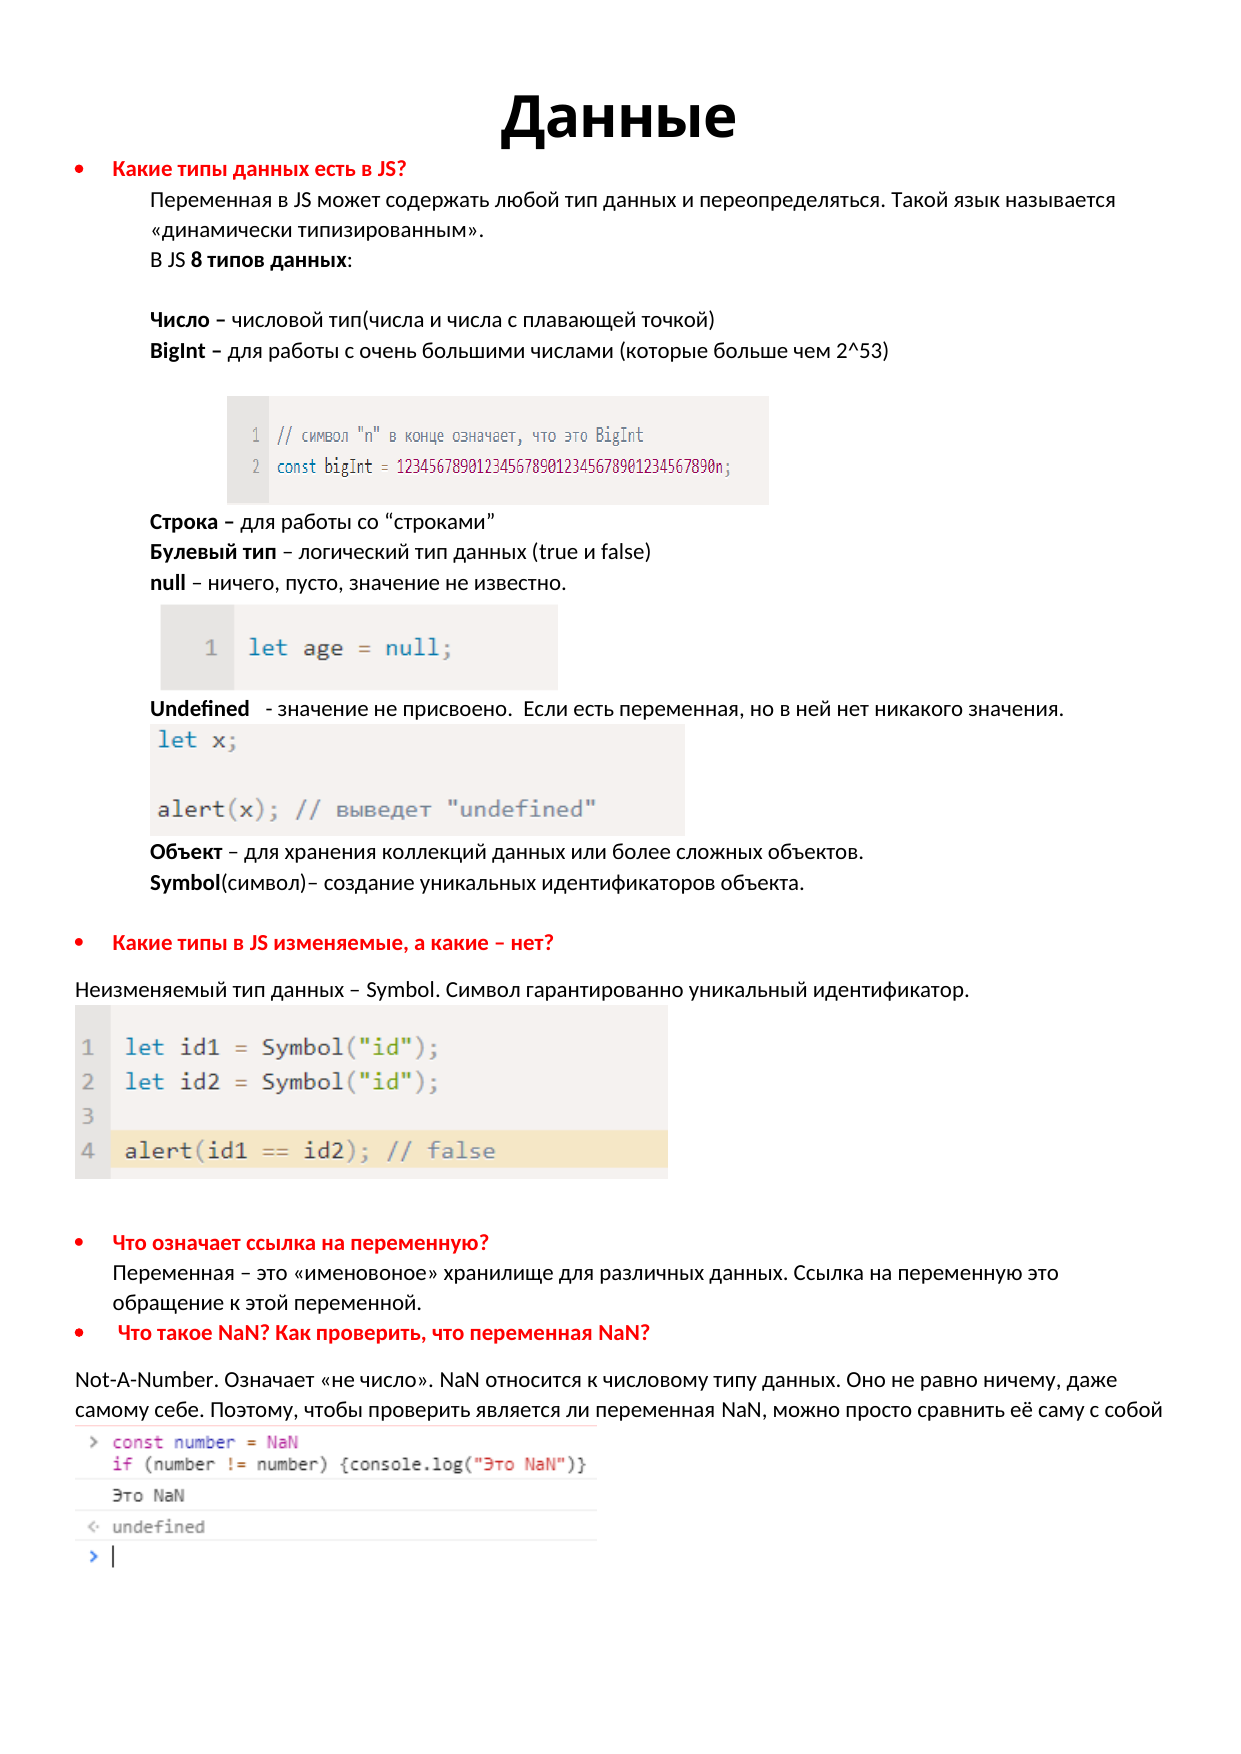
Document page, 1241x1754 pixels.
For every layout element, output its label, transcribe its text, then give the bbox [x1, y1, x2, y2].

list Что означает ссылка на переменную? Переменная – это «именовоное» хранилище для различных данных. Ссылка на переменную это обращение к этой переменной. [75, 1228, 1165, 1316]
list Строка – для работы со “строками” Булевый тип – логический тип данных (true и false) null – ничего, пусто, значение не известно. [150, 507, 1165, 596]
picture [150, 724, 685, 836]
list Переменная в JS может содержать любой тип данных и переопределяться. Такой язык называется «динамически типизированным». [150, 185, 1165, 243]
list Объект – для хранения коллекций данных или более сложных объектов. [150, 837, 1165, 865]
list Symbol(символ)– cоздание уникальных идентификаторов объекта. [150, 868, 1165, 896]
list В JS 8 типов данныx: [150, 245, 1165, 273]
list Какие типы данных есть в JS? [75, 154, 1165, 182]
title Данные [75, 75, 1165, 154]
picture [75, 1005, 668, 1179]
picture [75, 1425, 597, 1574]
picture [150, 365, 769, 505]
list Undefined - значение не присвоено. Если есть переменная, но в ней нет никакого значения. [150, 694, 1165, 722]
list Какие типы в JS изменяемые, а какие – нет? [75, 928, 1165, 956]
picture [150, 597, 558, 692]
list Что такое NaN? Как проверить, что переменная NaN? [75, 1318, 1165, 1346]
